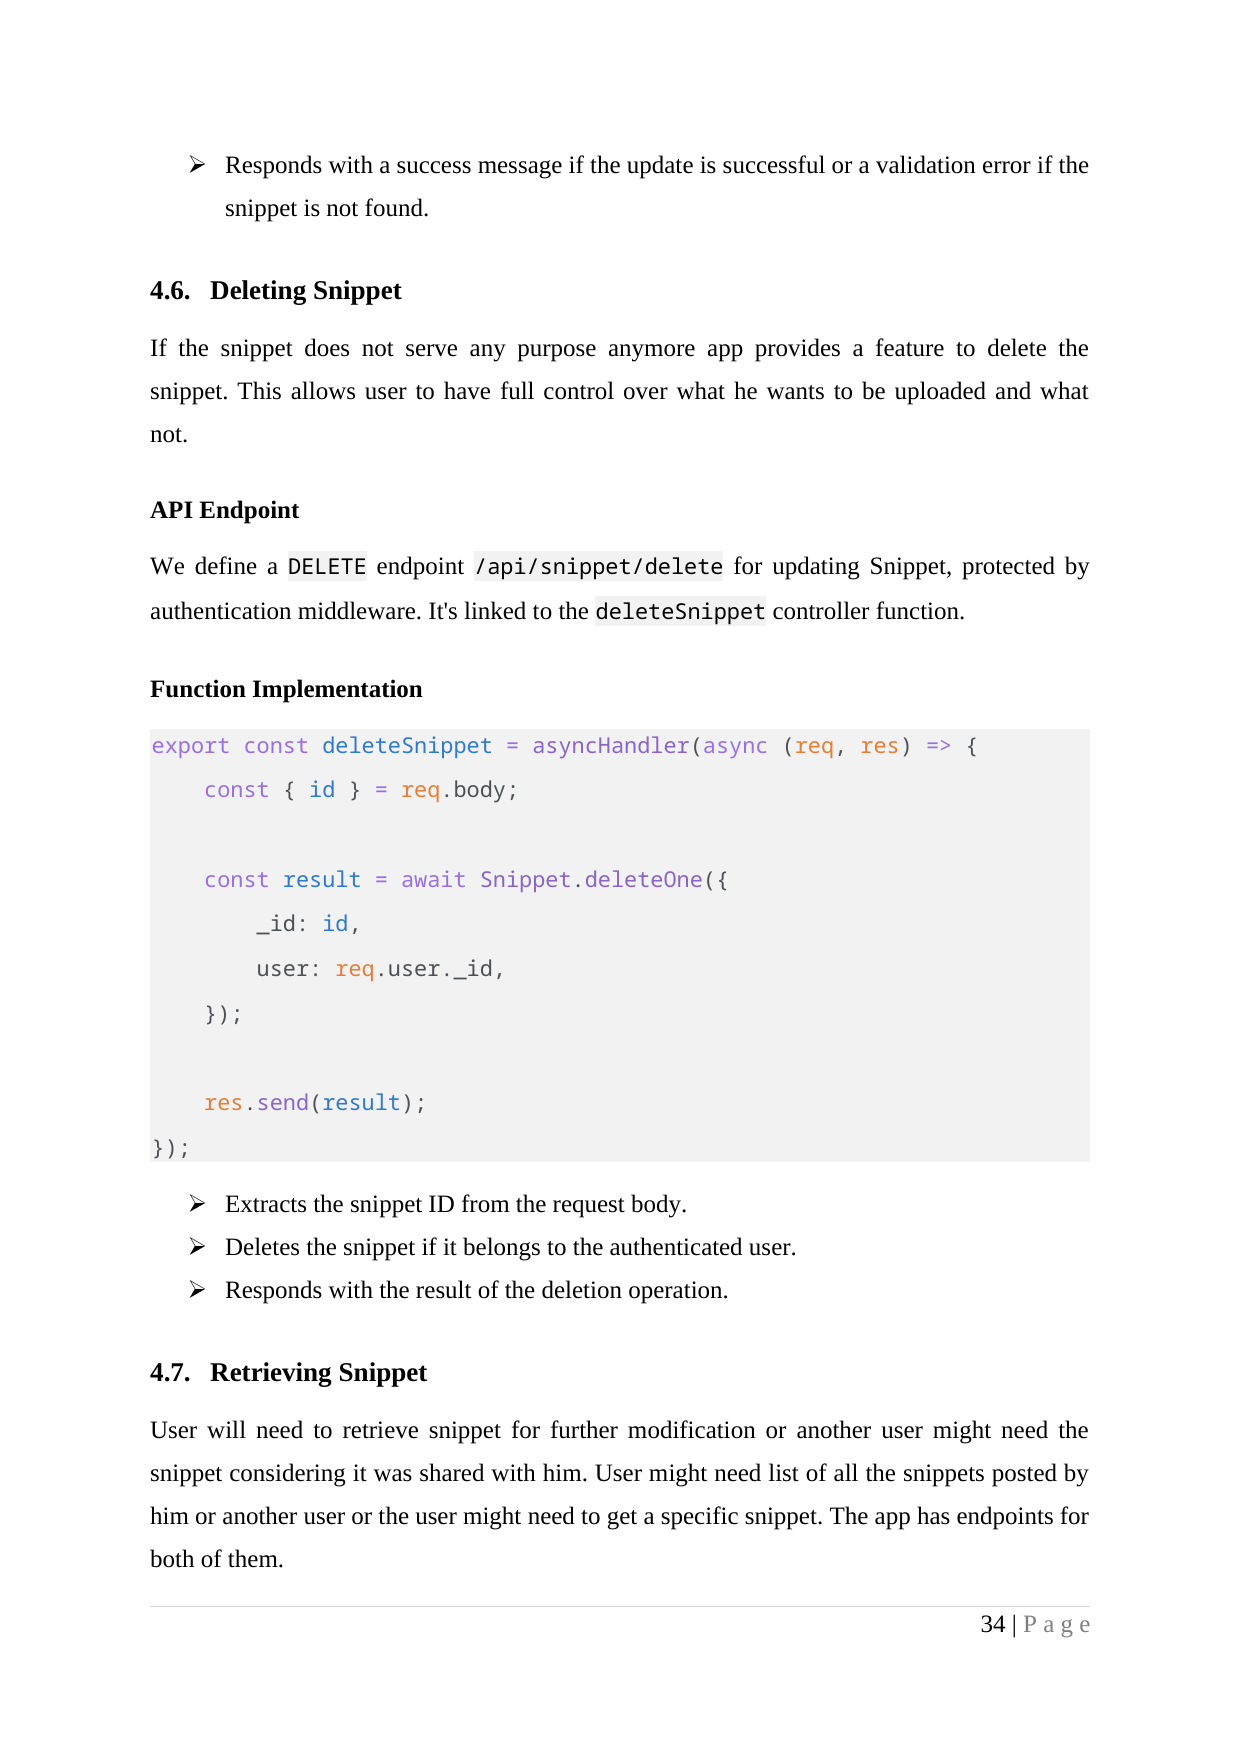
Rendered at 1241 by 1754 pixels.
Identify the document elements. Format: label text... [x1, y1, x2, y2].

list Responds with a success message if the update is successful or a validation error if the snippet is not found. [187, 150, 1090, 222]
list Deletes the snippet if it belongs to the authenticated user. [187, 1232, 1090, 1261]
text user: req.user._id, [150, 953, 1090, 983]
subtitle Function Implementation [150, 674, 1090, 703]
text We define a DELETE endpoint /api/snippet/delete for updating Snippet, protected by authentication middleware. It's linked to the deleteSnippet controller function. [150, 551, 1090, 626]
text const result = await Snippet.deleteOne({ [150, 864, 1090, 893]
text User will need to retrieve snippet for further modification or another user might need the snippet considering it was shared with him. User might need list of all the snippets posted by him or another user or the user might need to get a specific snippet. The app has endpoints for both of them. [150, 1415, 1090, 1573]
text res.send(result); [150, 1087, 1090, 1117]
text If the snippet does not serve any purpose anymore app provides a feature to delete the snippet. This allows user to have full control over what he wants to be uploaded and what not. [150, 333, 1090, 448]
list Extracts the snippet ID from the request body. [187, 1189, 1090, 1218]
text _id: id, [150, 908, 1090, 938]
text }); [150, 1132, 1090, 1162]
subtitle API Endpoint [150, 496, 1090, 524]
subtitle Deleting Snippet [150, 274, 1090, 305]
text export const deleteSnippet = asyncHandler(async (req, res) => { [150, 729, 1090, 759]
text }); [150, 998, 1090, 1027]
subtitle Retrieving Snippet [150, 1356, 1090, 1387]
list Responds with the result of the deletion operation. [187, 1275, 1090, 1304]
text const { id } = req.body; [150, 774, 1090, 804]
